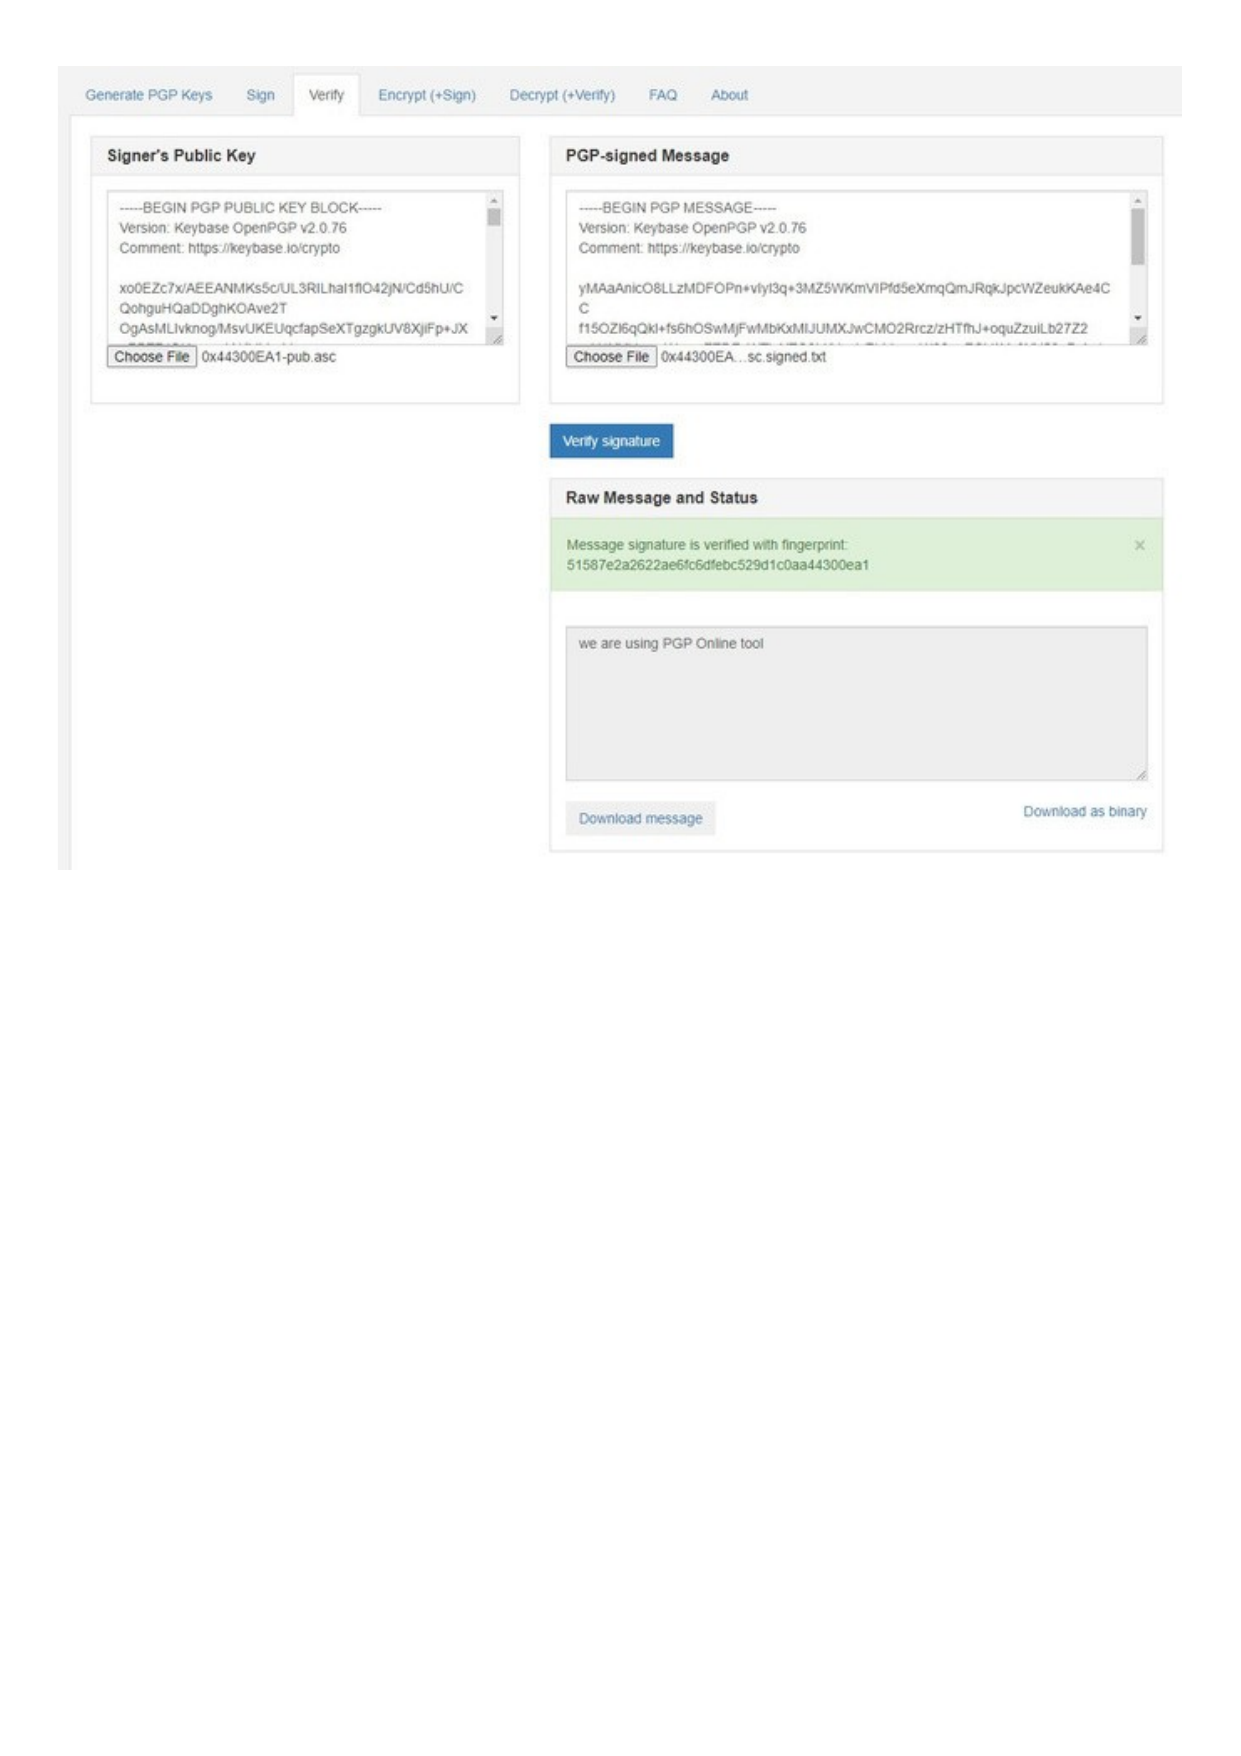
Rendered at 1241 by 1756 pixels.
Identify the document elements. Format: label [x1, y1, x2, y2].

picture [57, 66, 1182, 870]
